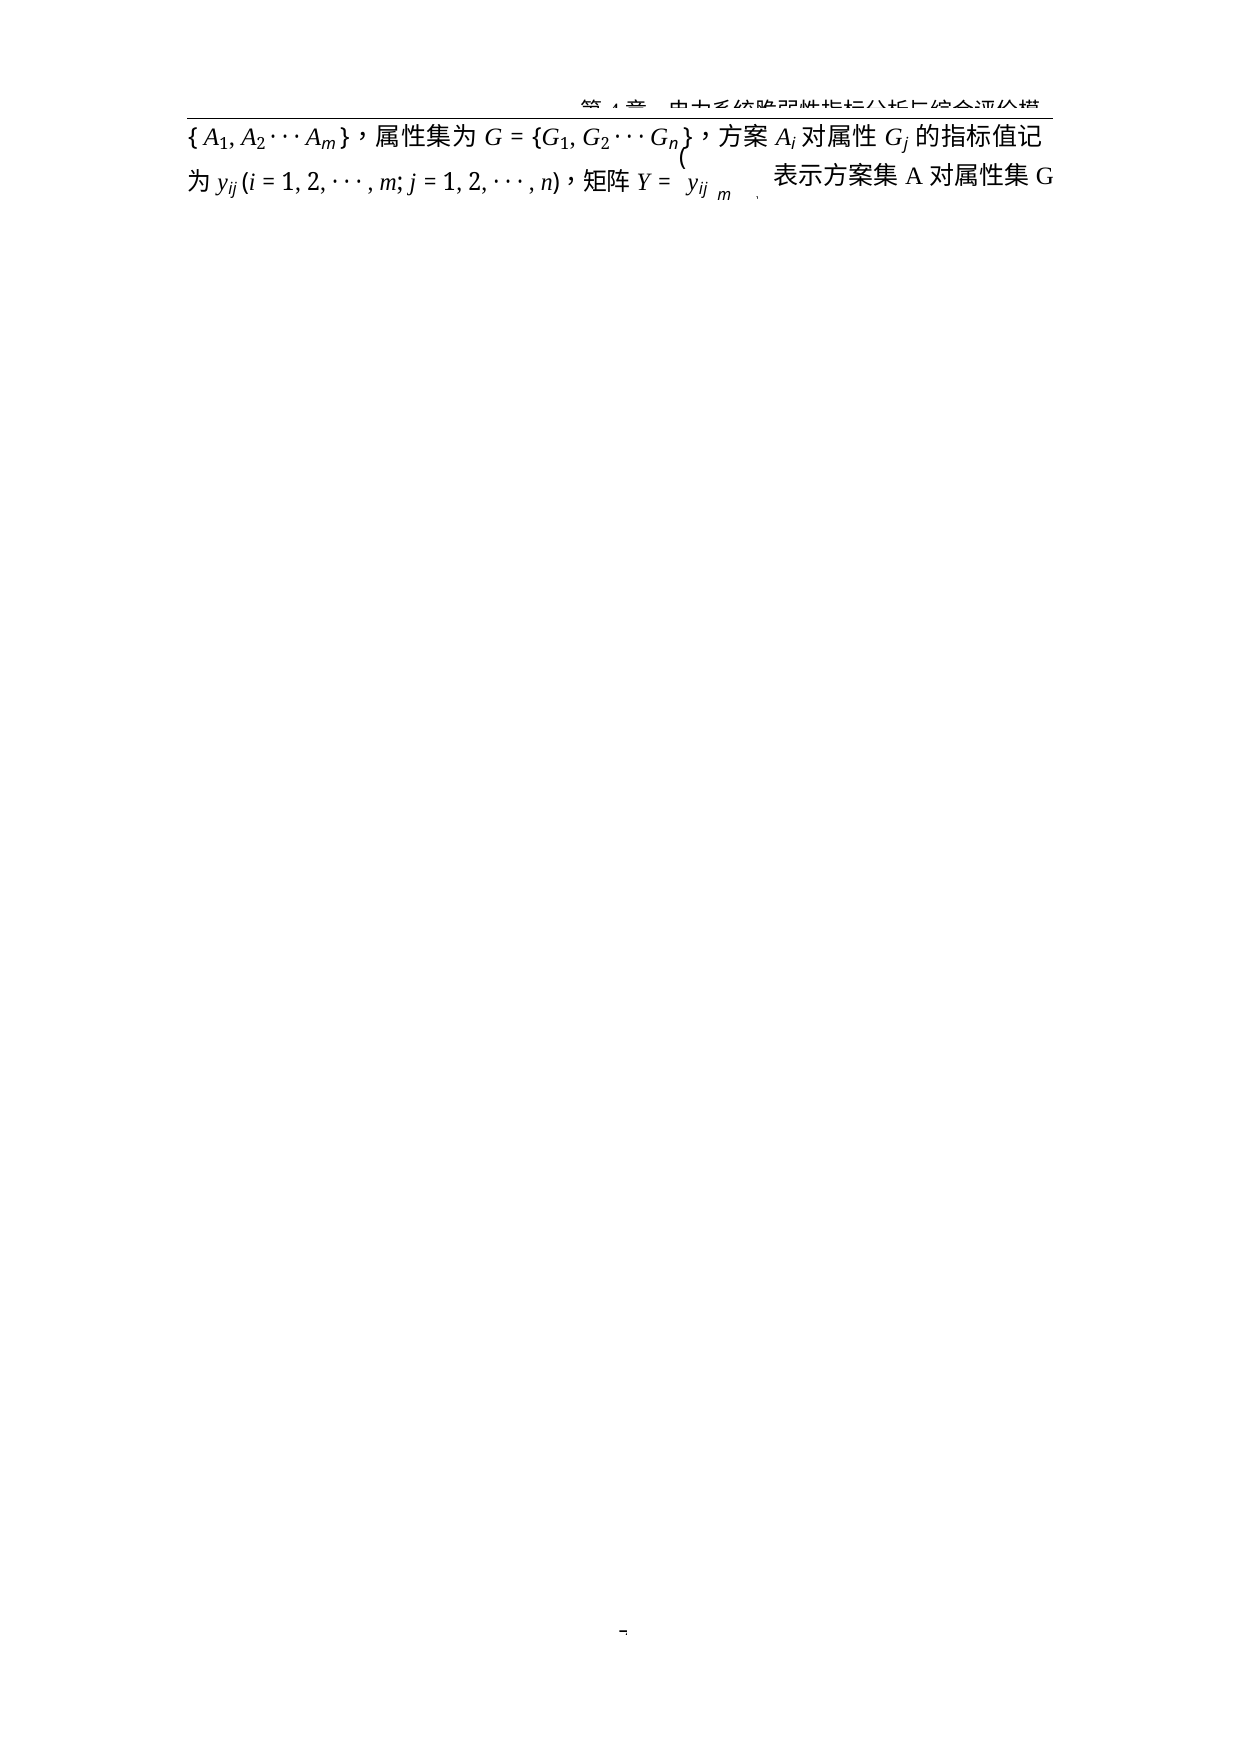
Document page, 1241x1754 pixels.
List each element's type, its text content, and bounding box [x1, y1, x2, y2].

text 表示方案集 A 对属性集 G [773, 158, 1082, 192]
text { A1, A2 · · · Am }，属性集为 G = {G1, G2 · · · Gn }，方案 Ai 对属性 Gj 的指标值记 [188, 119, 1082, 155]
text 为 yij (i = 1, 2, · · · , m; j = 1, 2, · · · , n)，矩阵 Y = (yij m [187, 155, 756, 199]
